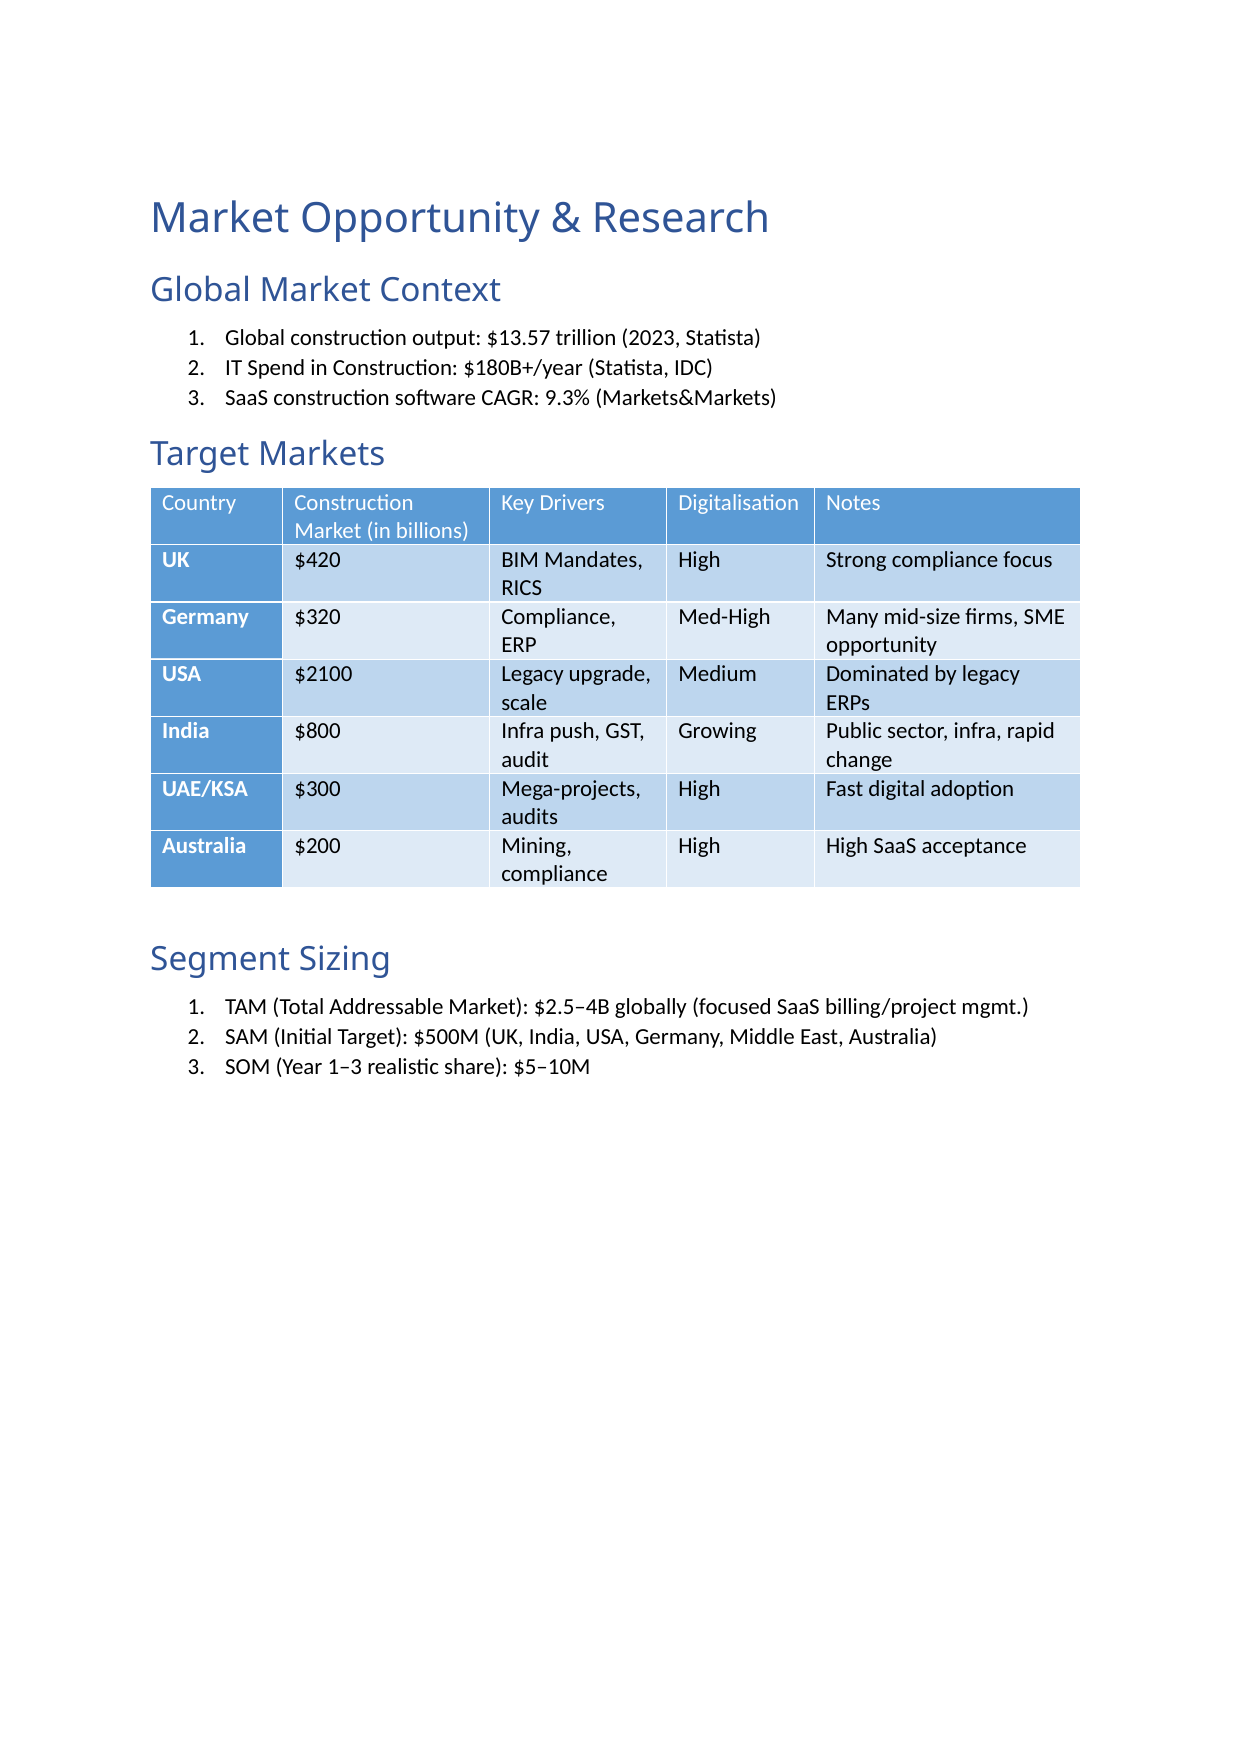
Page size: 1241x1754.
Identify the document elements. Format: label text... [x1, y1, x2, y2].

table_cell $420 [283, 545, 489, 601]
table_cell Public sector, infra, rapid change [815, 717, 1080, 773]
list Global construction output: $13.57 trillion (2023, Statista) [187, 323, 1090, 351]
table_cell High [667, 831, 814, 887]
table_cell $320 [283, 603, 489, 658]
table_cell Growing [667, 717, 814, 773]
table_cell Medium [667, 660, 814, 716]
table_cell $2100 [283, 660, 489, 716]
table_cell Strong compliance focus [815, 545, 1080, 601]
table_cell Germany [151, 603, 282, 658]
table_header Digitalisation [667, 488, 814, 544]
subtitle Segment Sizing [150, 935, 1090, 980]
table_cell High SaaS acceptance [815, 831, 1080, 887]
table_header Notes [815, 488, 1080, 544]
table_cell UK [151, 545, 282, 601]
table_cell Compliance, ERP [490, 603, 666, 658]
table_cell Fast digital adoption [815, 774, 1080, 830]
table_cell USA [151, 660, 282, 716]
table_cell Australia [151, 831, 282, 887]
subtitle Target Markets [150, 430, 1090, 475]
table_header Construction Market (in billions) [283, 488, 489, 544]
table_cell $800 [283, 717, 489, 773]
table_cell Many mid-size firms, SME opportunity [815, 603, 1080, 658]
list IT Spend in Construction: $180B+/year (Statista, IDC) [187, 353, 1090, 381]
table_cell BIM Mandates, RICS [490, 545, 666, 601]
table_cell High [667, 545, 814, 601]
table_cell $200 [283, 831, 489, 887]
table_cell Dominated by legacy ERPs [815, 660, 1080, 716]
table_cell India [151, 717, 282, 773]
table_header Country [151, 488, 282, 544]
list TAM (Total Addressable Market): $2.5–4B globally (focused SaaS billing/project mgmt.) [187, 992, 1090, 1020]
table_cell Mega-projects, audits [490, 774, 666, 830]
subtitle Global Market Context [150, 265, 1090, 311]
table_header Key Drivers [490, 488, 666, 544]
list SOM (Year 1–3 realistic share): $5–10M [187, 1052, 1090, 1081]
table_cell Med-High [667, 603, 814, 658]
table_cell UAE/KSA [151, 774, 282, 830]
table_cell Legacy upgrade, scale [490, 660, 666, 716]
table_cell $300 [283, 774, 489, 830]
table_cell High [667, 774, 814, 830]
subtitle Market Opportunity & Research [150, 187, 1090, 244]
list SAM (Initial Target): $500M (UK, India, USA, Germany, Middle East, Australia) [187, 1022, 1090, 1050]
table_cell Mining, compliance [490, 831, 666, 887]
list SaaS construction software CAGR: 9.3% (Markets&Markets) [187, 383, 1090, 411]
table_cell Infra push, GST, audit [490, 717, 666, 773]
